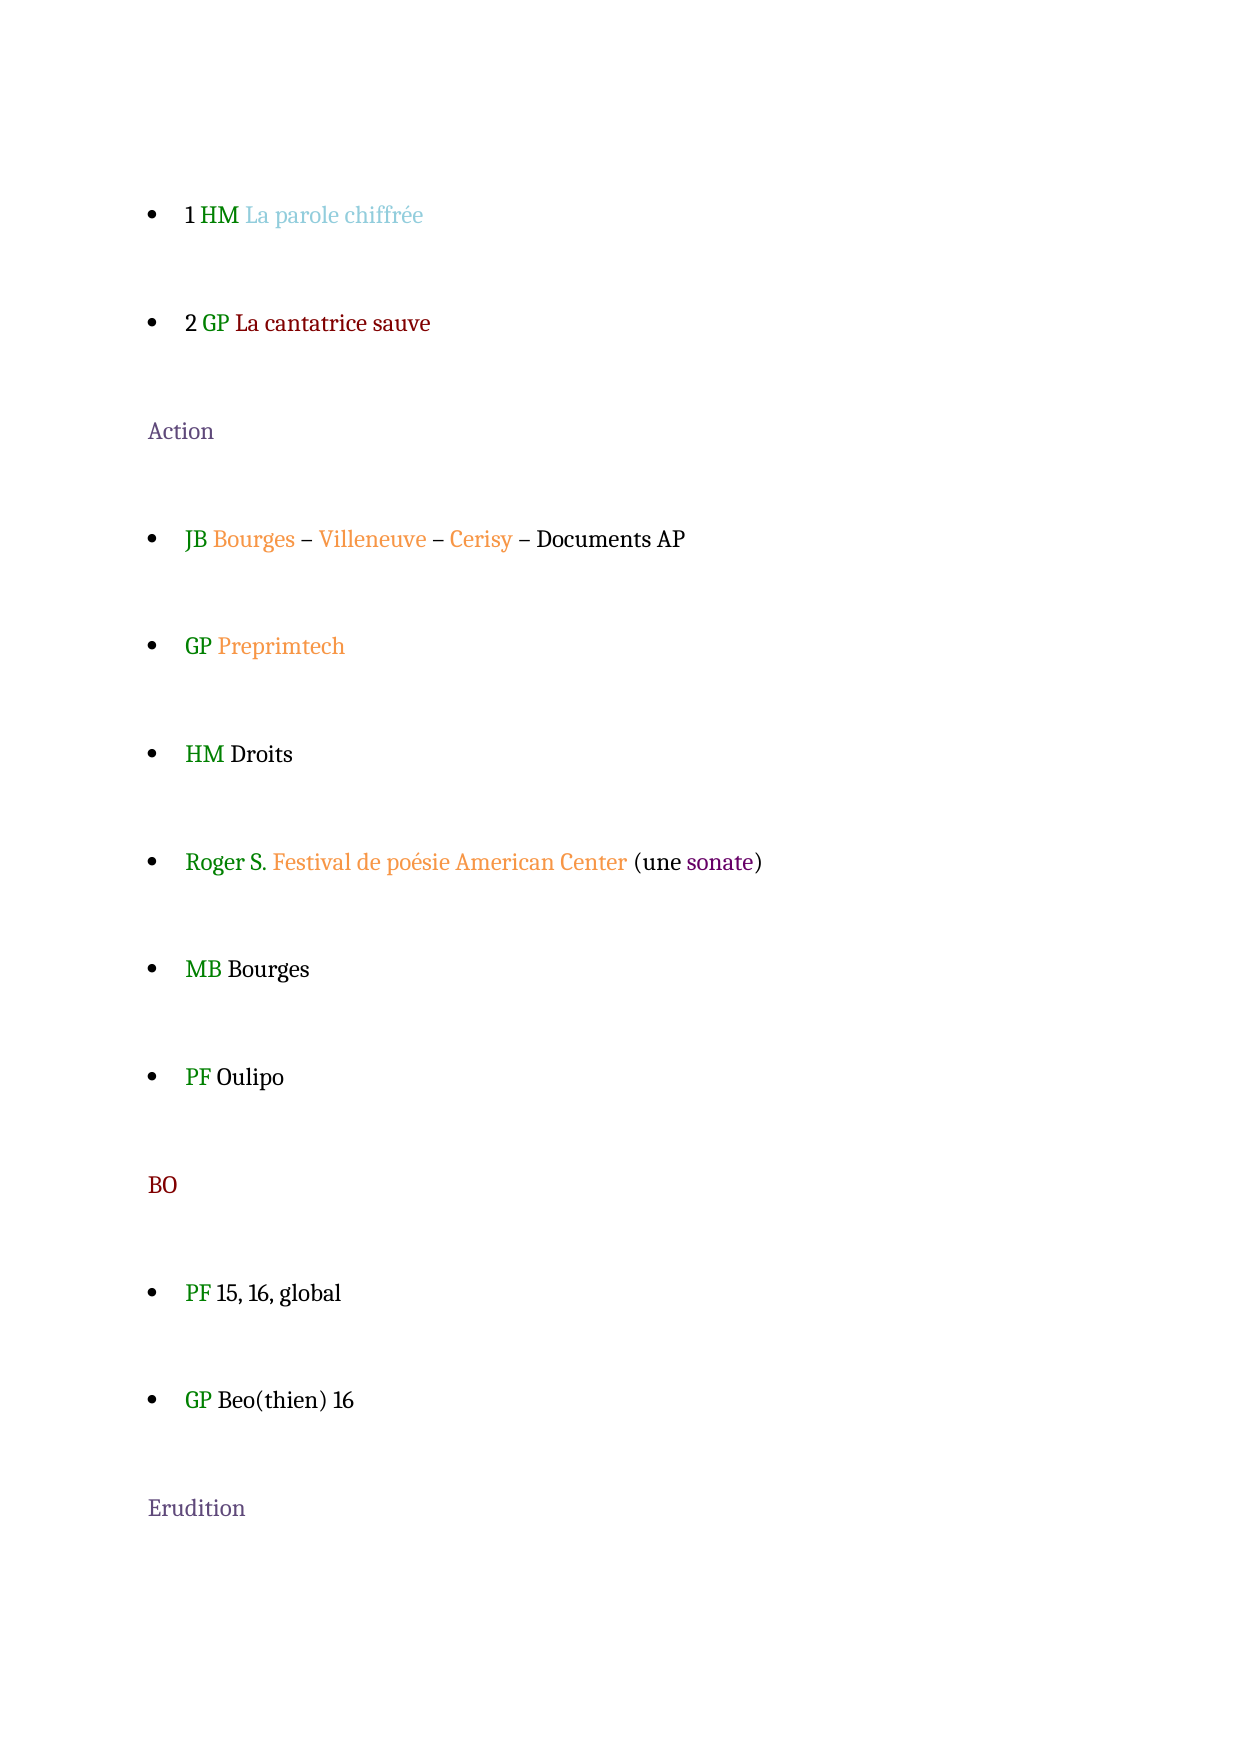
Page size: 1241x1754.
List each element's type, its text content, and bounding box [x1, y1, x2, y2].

list PF 15, 16, global [148, 1278, 1093, 1307]
list PF Oulipo [148, 1063, 1093, 1092]
list GP Preprimtech [148, 632, 1093, 661]
list GP Beo(thien) 16 [148, 1386, 1093, 1415]
text Action [148, 417, 1093, 446]
list MB Bourges [148, 955, 1093, 984]
list Roger S. Festival de poésie American Center (une sonate) [148, 848, 1093, 876]
list JB Bourges – Villeneuve – Cerisy – Documents AP [148, 524, 1093, 553]
list HM Droits [148, 740, 1093, 769]
text Erudition [148, 1494, 1093, 1523]
list 1 HM La parole chiffrée [148, 201, 1093, 230]
text BO [148, 1171, 1093, 1199]
list 2 GP La cantatrice sauve [148, 309, 1093, 338]
